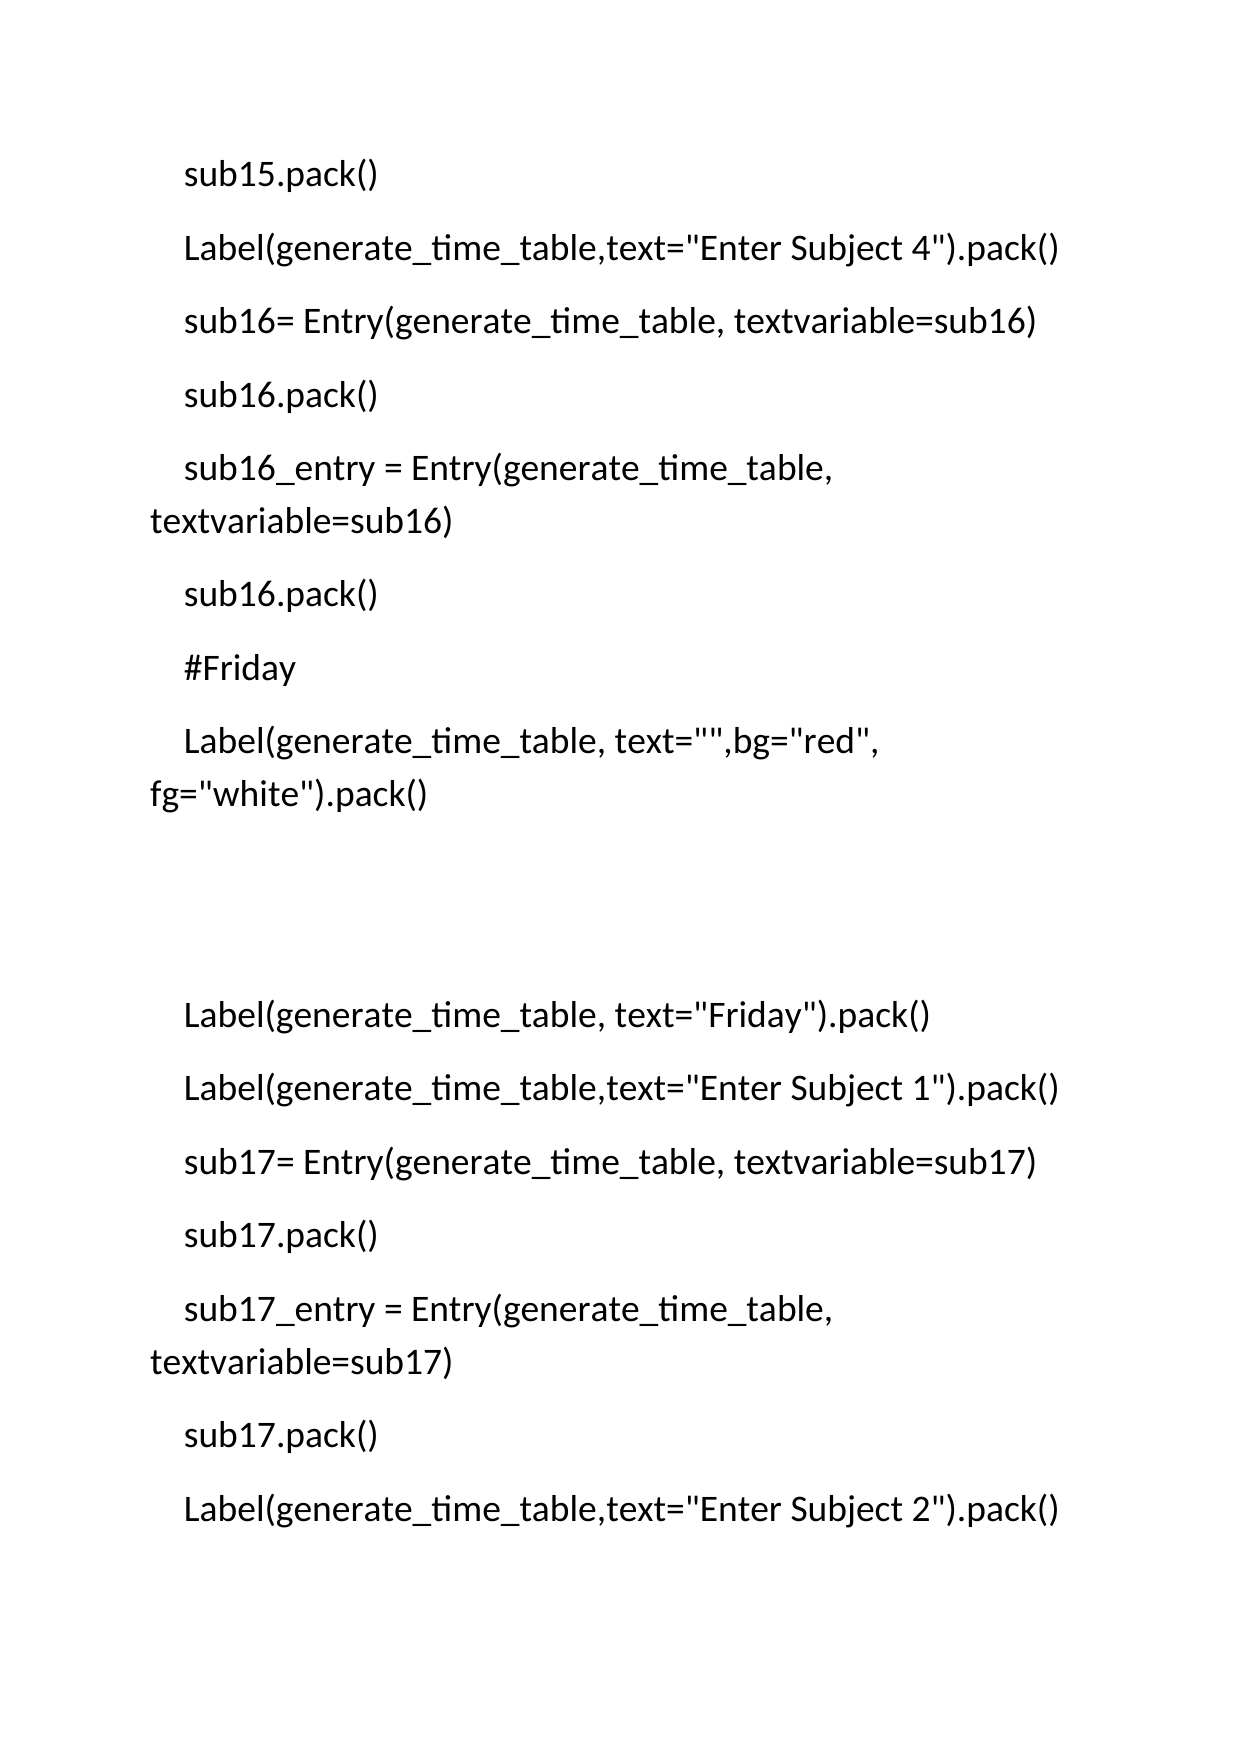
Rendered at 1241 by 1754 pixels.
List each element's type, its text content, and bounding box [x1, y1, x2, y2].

text sub15.pack() [150, 150, 1090, 196]
text Label(generate_time_table, text="",bg="red", fg="white").pack() [150, 717, 1090, 816]
text Label(generate_time_table, text="Friday").pack() [150, 991, 1090, 1037]
text Label(generate_time_table,text="Enter Subject 2").pack() [150, 1485, 1090, 1531]
text Label(generate_time_table,text="Enter Subject 1").pack() [150, 1064, 1090, 1110]
text #Friday [150, 644, 1090, 690]
text sub16.pack() [150, 371, 1090, 416]
text Label(generate_time_table,text="Enter Subject 4").pack() [150, 223, 1090, 269]
text sub17= Entry(generate_time_table, textvariable=sub17) [150, 1138, 1090, 1184]
text sub16_entry = Entry(generate_time_table, textvariable=sub16) [150, 444, 1090, 543]
text sub17_entry = Entry(generate_time_table, textvariable=sub17) [150, 1285, 1090, 1383]
text sub16= Entry(generate_time_table, textvariable=sub16) [150, 297, 1090, 343]
text sub17.pack() [150, 1411, 1090, 1457]
text sub17.pack() [150, 1211, 1090, 1257]
text sub16.pack() [150, 570, 1090, 616]
